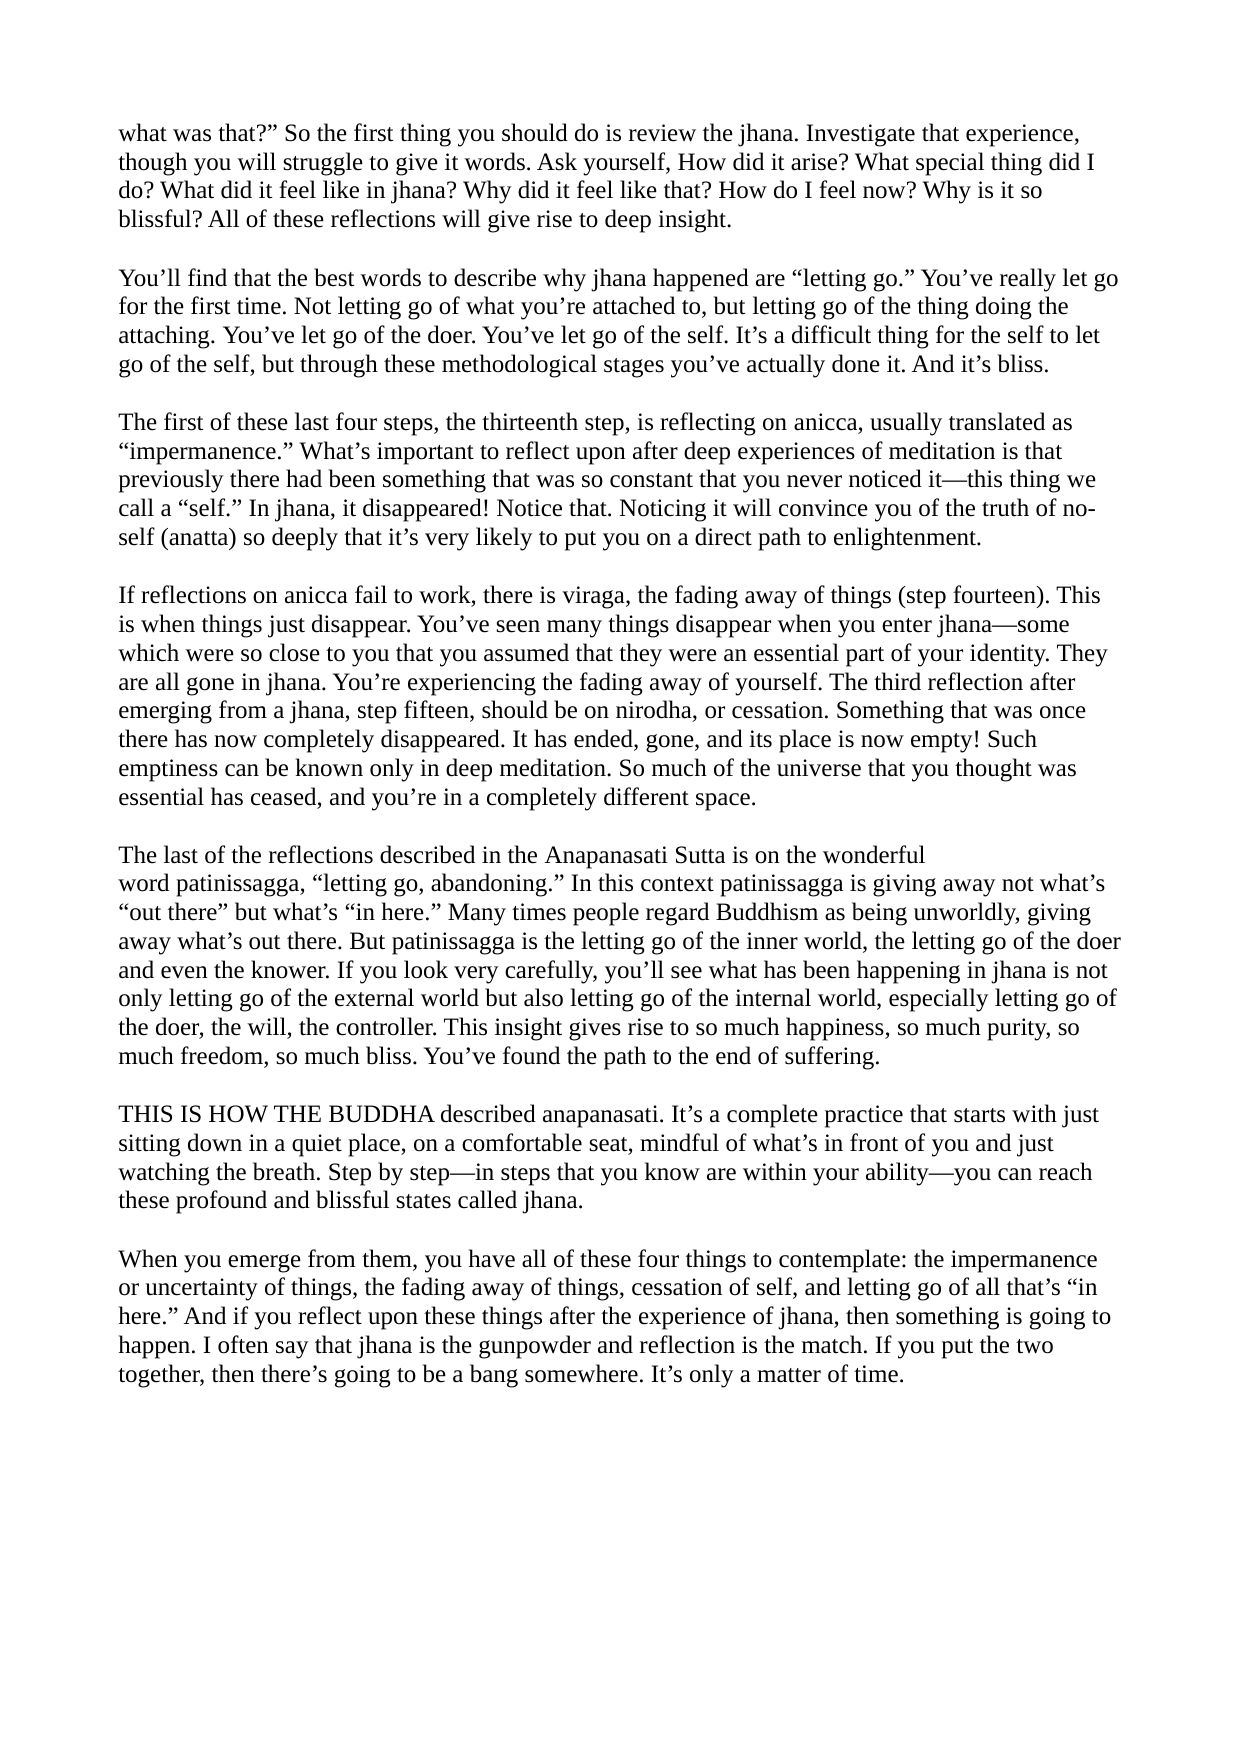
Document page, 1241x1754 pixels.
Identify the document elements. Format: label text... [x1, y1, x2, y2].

text The last of the reflections described in the Anapanasati Sutta is on the wonderful word patinissagga, “letting go, abandoning.” In this context patinissagga is giving away not what’s “out there” but what’s “in here.” Many times people regard Buddhism as being unworldly, giving away what’s out there. But patinissagga is the letting go of the inner world, the letting go of the doer and even the knower. If you look very carefully, you’ll see what has been happening in jhana is not only letting go of the external world but also letting go of the internal world, especially letting go of the doer, the will, the controller. This insight gives rise to so much happiness, so much purity, so much freedom, so much bliss. You’ve found the path to the end of suffering. [118, 840, 1122, 1070]
text The first of these last four steps, the thirteenth step, is reflecting on anicca, usually translated as “impermanence.” What’s important to reflect upon after deep experiences of meditation is that previously there had been something that was so constant that you never noticed it—this thing we call a “self.” In jhana, it disappeared! Notice that. Noticing it will convince you of the truth of no-self (anatta) so deeply that it’s very likely to put you on a direct path to enlightenment. [118, 407, 1122, 551]
text If reflections on anicca fail to work, there is viraga, the fading away of things (step fourteen). This is when things just disappear. You’ve seen many things disappear when you enter jhana—some which were so close to you that you assumed that they were an essential part of your identity. They are all gone in jhana. You’re experiencing the fading away of yourself. The third reflection after emerging from a jhana, step fifteen, should be on nirodha, or cessation. Something that was once there has now completely disappeared. It has ended, gone, and its place is now empty! Such emptiness can be known only in deep meditation. So much of the universe that you thought was essential has ceased, and you’re in a completely different space. [118, 580, 1122, 810]
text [118, 118, 1122, 233]
text You’ll find that the best words to describe why jhana happened are “letting go.” You’ve really let go for the first time. Not letting go of what you’re attached to, but letting go of the thing doing the attaching. You’ve let go of the doer. You’ve let go of the self. It’s a difficult thing for the self to let go of the self, but through these methodological stages you’ve actually done it. And it’s bliss. [118, 263, 1122, 378]
text THIS IS HOW THE BUDDHA described anapanasati. It’s a complete practice that starts with just sitting down in a quiet place, on a comfortable seat, mindful of what’s in front of you and just watching the breath. Step by step—in steps that you know are within your ability—you can reach these profound and blissful states called jhana. [118, 1099, 1122, 1214]
text When you emerge from them, you have all of these four things to contemplate: the impermanence or uncertainty of things, the fading away of things, cessation of self, and letting go of all that’s “in here.” And if you reflect upon these things after the experience of jhana, then something is going to happen. I often say that jhana is the gunpowder and reflection is the match. If you put the two together, then there’s going to be a bang somewhere. It’s only a matter of time. [118, 1244, 1122, 1387]
